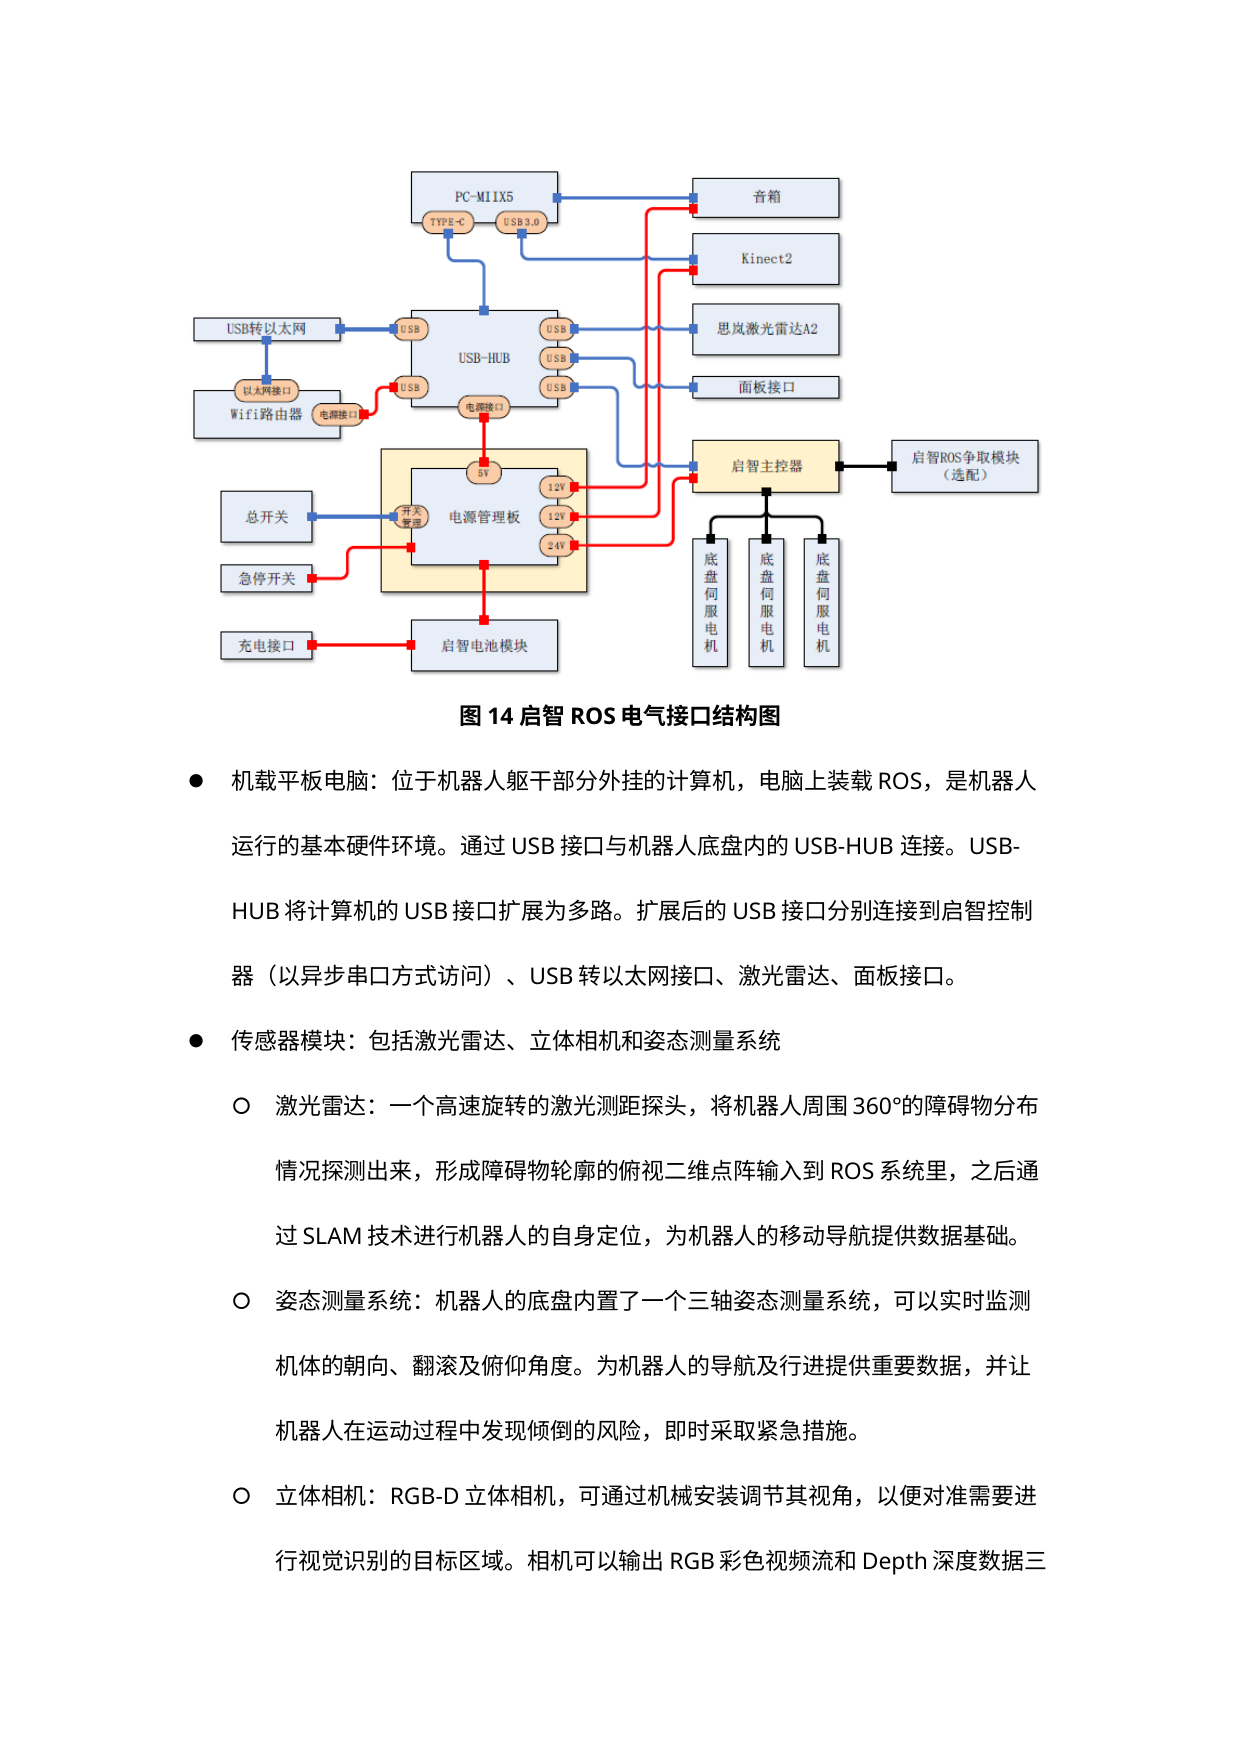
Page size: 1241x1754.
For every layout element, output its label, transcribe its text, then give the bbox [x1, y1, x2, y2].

picture [187, 166, 1044, 678]
text 图14 启智ROS电气接口结构图 [187, 682, 1053, 747]
list 姿态测量系统：机器人的底盘内置了一个三轴姿态测量系统，可以实时监测机体的朝向、翻滚及俯仰角度。为机器人的导航及行进提供重要数据，并让机器人在运动过程中发现倾倒的风险，即时采取紧急措施。 [231, 1267, 1053, 1462]
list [231, 1462, 1053, 1592]
list 激光雷达：一个高速旋转的激光测距探头，将机器人周围360°的障碍物分布情况探测出来，形成障碍物轮廓的俯视二维点阵输入到ROS系统里，之后通过SLAM技术进行机器人的自身定位，为机器人的移动导航提供数据基础。 [231, 1072, 1053, 1267]
list 机载平板电脑：位于机器人躯干部分外挂的计算机，电脑上装载ROS，是机器人运行的基本硬件环境。通过USB接口与机器人底盘内的USB-HUB 连接。USB-HUB将计算机的USB接口扩展为多路。扩展后的USB接口分别连接到启智控制器（以异步串口方式访问）、USB转以太网接口、激光雷达、面板接口。 [187, 747, 1053, 1007]
list 传感器模块：包括激光雷达、立体相机和姿态测量系统 [187, 1007, 1053, 1072]
